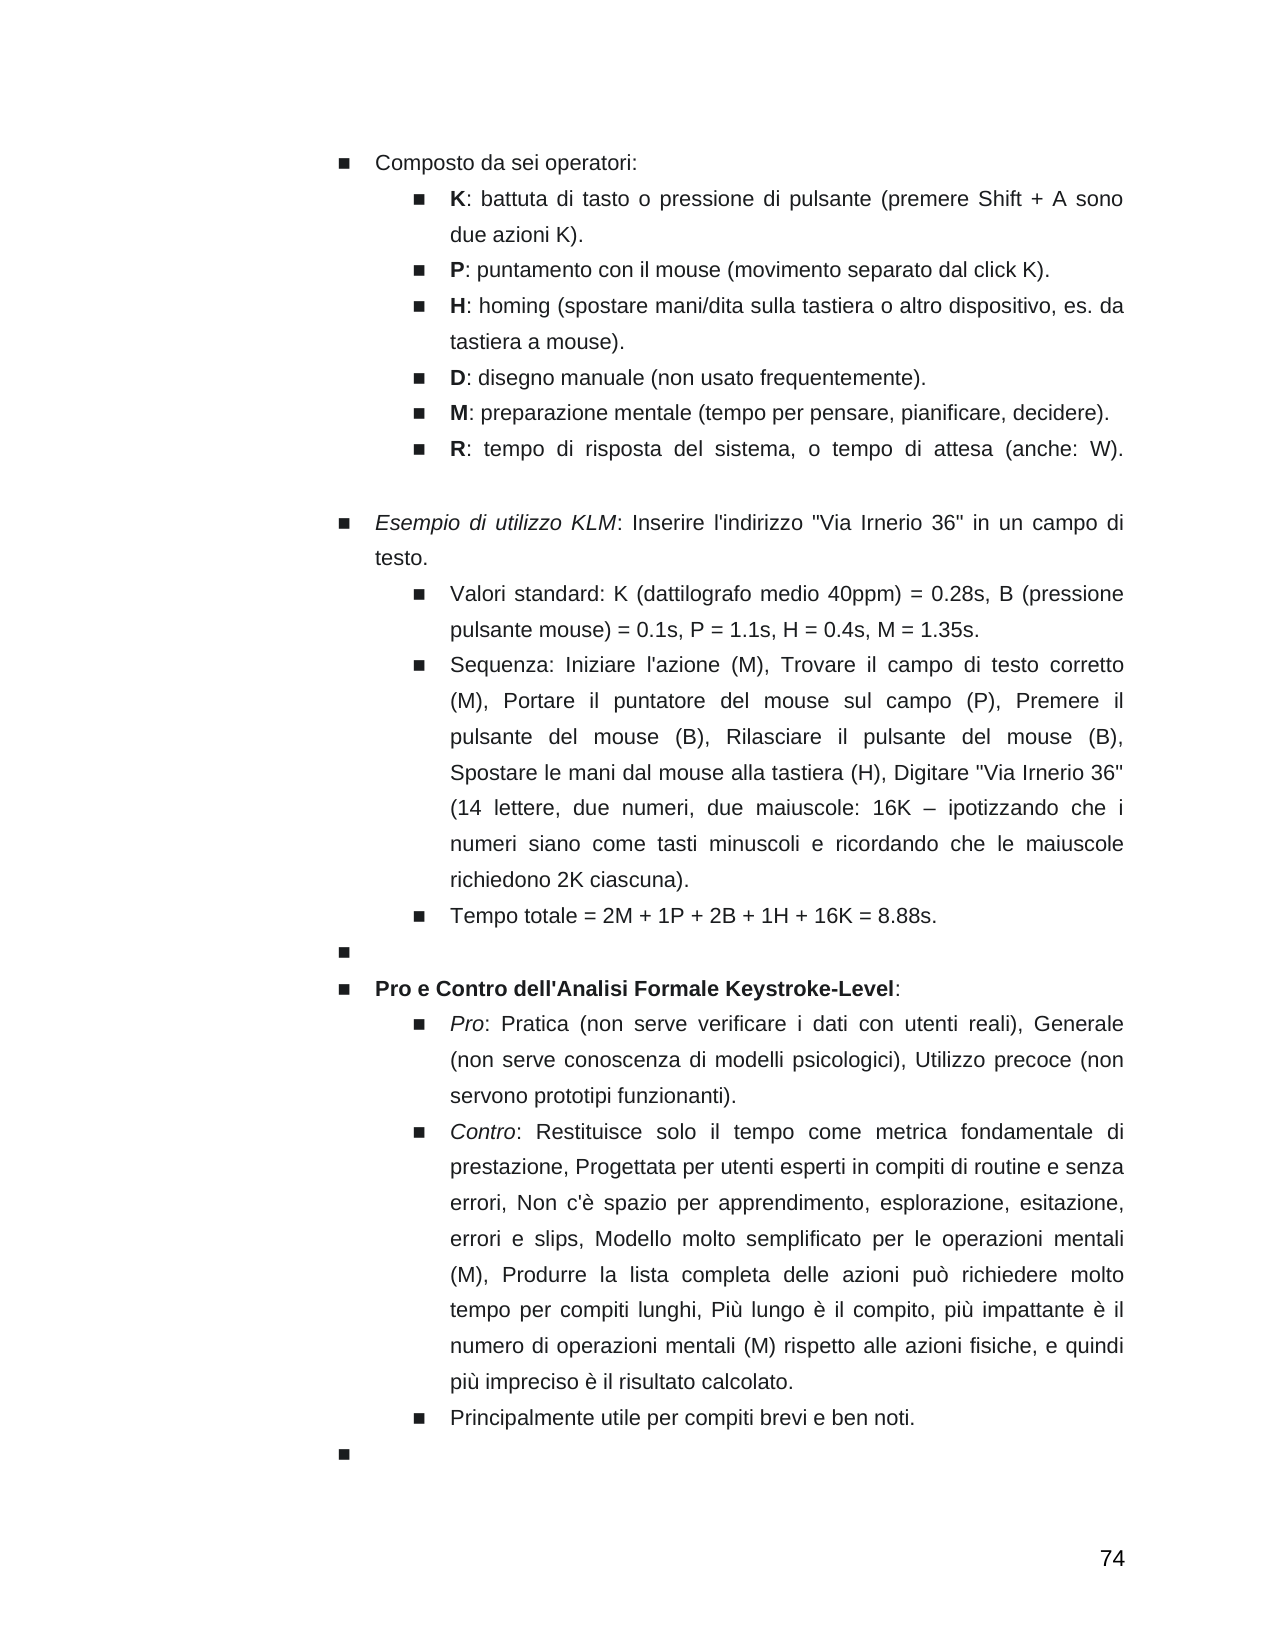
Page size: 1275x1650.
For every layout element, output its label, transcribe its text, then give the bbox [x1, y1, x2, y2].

list Pro e Contro dell'Analisi Formale Keystroke-Level: [337, 976, 1125, 1001]
list R: tempo di risposta del sistema, o tempo di attesa (anche: W). [412, 436, 1125, 498]
list Composto da sei operatori: [337, 150, 1125, 175]
list Pro: Pratica (non serve verificare i dati con utenti reali), Generale (non serve conoscenza di modelli psicologici), Utilizzo precoce (non servono prototipi funzionanti). [412, 1011, 1125, 1108]
list Contro: Restituisce solo il tempo come metrica fondamentale di prestazione, Progettata per utenti esperti in compiti di routine e senza errori, Non c'è spazio per apprendimento, esplorazione, esitazione, errori e slips, Modello molto semplificato per le operazioni mentali (M), Produrre la lista completa delle azioni può richiedere molto tempo per compiti lunghi, Più lungo è il compito, più impattante è il numero di operazioni mentali (M) rispetto alle azioni fisiche, e quindi più impreciso è il risultato calcolato. [412, 1118, 1125, 1394]
list M: preparazione mentale (tempo per pensare, pianificare, decidere). [412, 400, 1125, 425]
list D: disegno manuale (non usato frequentemente). [412, 364, 1125, 389]
list K: battuta di tasto o pressione di pulsante (premere Shift + A sono due azioni K). [412, 186, 1125, 247]
list Sequenza: Iniziare l'azione (M), Trovare il campo di testo corretto (M), Portare il puntatore del mouse sul campo (P), Premere il pulsante del mouse (B), Rilasciare il pulsante del mouse (B), Spostare le mani dal mouse alla tastiera (H), Digitare "Via Irnerio 36" (14 lettere, due numeri, due maiuscole: 16K – ipotizzando che i numeri siano come tasti minuscoli e ricordando che le maiuscole richiedono 2K ciascuna). [412, 652, 1125, 892]
list Tempo totale = 2M + 1P + 2B + 1H + 16K = 8.88s. [412, 902, 1125, 928]
list P: puntamento con il mouse (movimento separato dal click K). [412, 257, 1125, 282]
list Esempio di utilizzo KLM: Inserire l'indirizzo "Via Irnerio 36" in un campo di testo. [337, 509, 1125, 570]
list Principalmente utile per compiti brevi e ben noti. [412, 1404, 1125, 1429]
list Valori standard: K (dattilografo medio 40ppm) = 0.28s, B (pressione pulsante mouse) = 0.1s, P = 1.1s, H = 0.4s, M = 1.35s. [412, 581, 1125, 642]
list H: homing (spostare mani/dita sulla tastiera o altro dispositivo, es. da tastiera a mouse). [412, 293, 1125, 354]
